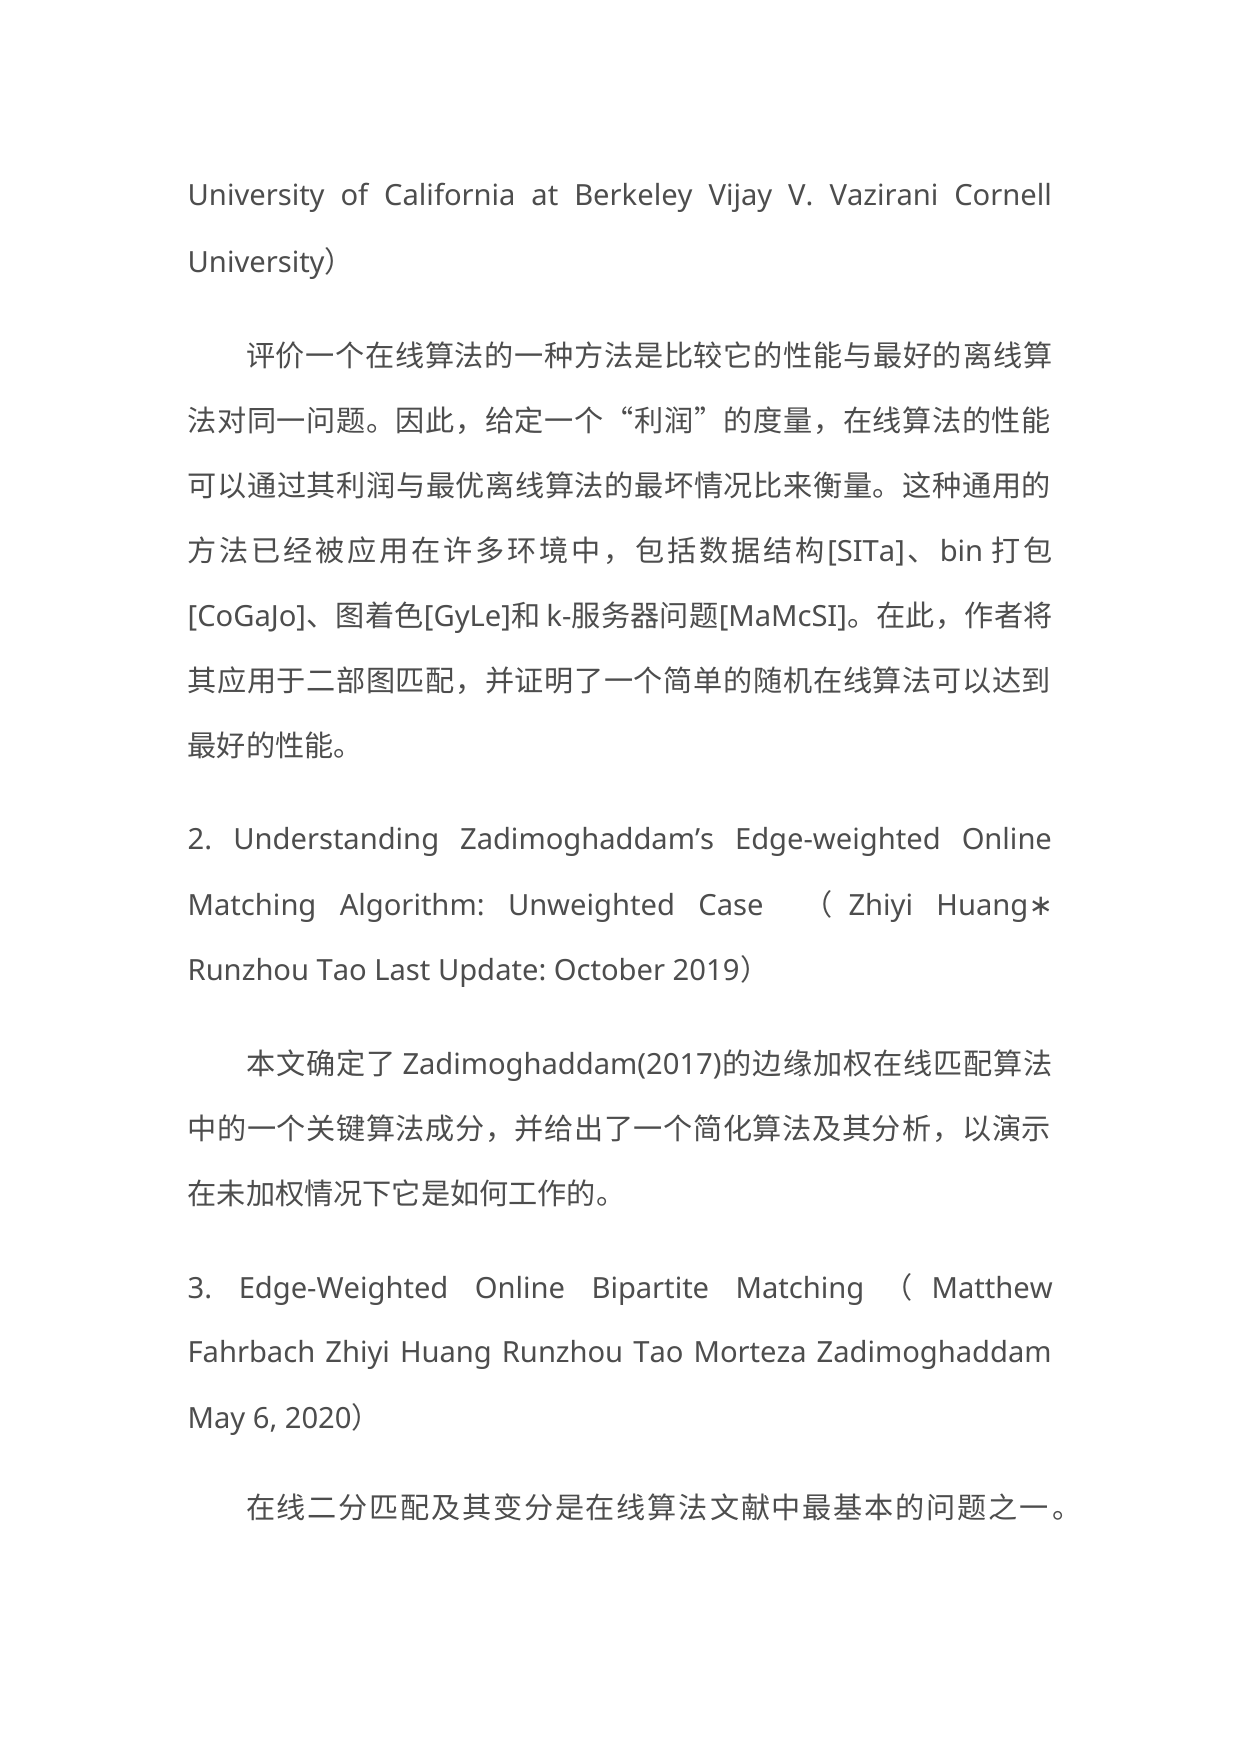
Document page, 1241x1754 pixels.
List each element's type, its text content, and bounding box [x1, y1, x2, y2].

text 评价一个在线算法的一种方法是比较它的性能与最好的离线算法对同一问题。因此，给定一个“利润”的度量，在线算法的性能可以通过其利润与最优离线算法的最坏情况比来衡量。这种通用的方法已经被应用在许多环境中，包括数据结构[SITa]、bin打包[CoGaJo]、图着色[GyLe]和k-服务器问题[MaMcSI]。在此，作者将其应用于二部图匹配，并证明了一个简单的随机在线算法可以达到最好的性能。 [187, 321, 1053, 776]
text 2. Understanding Zadimoghaddam’s Edge-weighted Online Matching Algorithm: Unweighted Case （Zhiyi Huang∗ Runzhou Tao Last Update: October 2019） [187, 805, 1053, 1000]
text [187, 162, 1053, 292]
text 3. Edge-Weighted Online Bipartite Matching（Matthew Fahrbach Zhiyi Huang Runzhou Tao Morteza Zadimoghaddam May 6, 2020） [187, 1254, 1053, 1449]
text 本文确定了Zadimoghaddam(2017)的边缘加权在线匹配算法中的一个关键算法成分，并给出了一个简化算法及其分析，以演示在未加权情况下它是如何工作的。 [187, 1029, 1053, 1224]
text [187, 1474, 1053, 1539]
